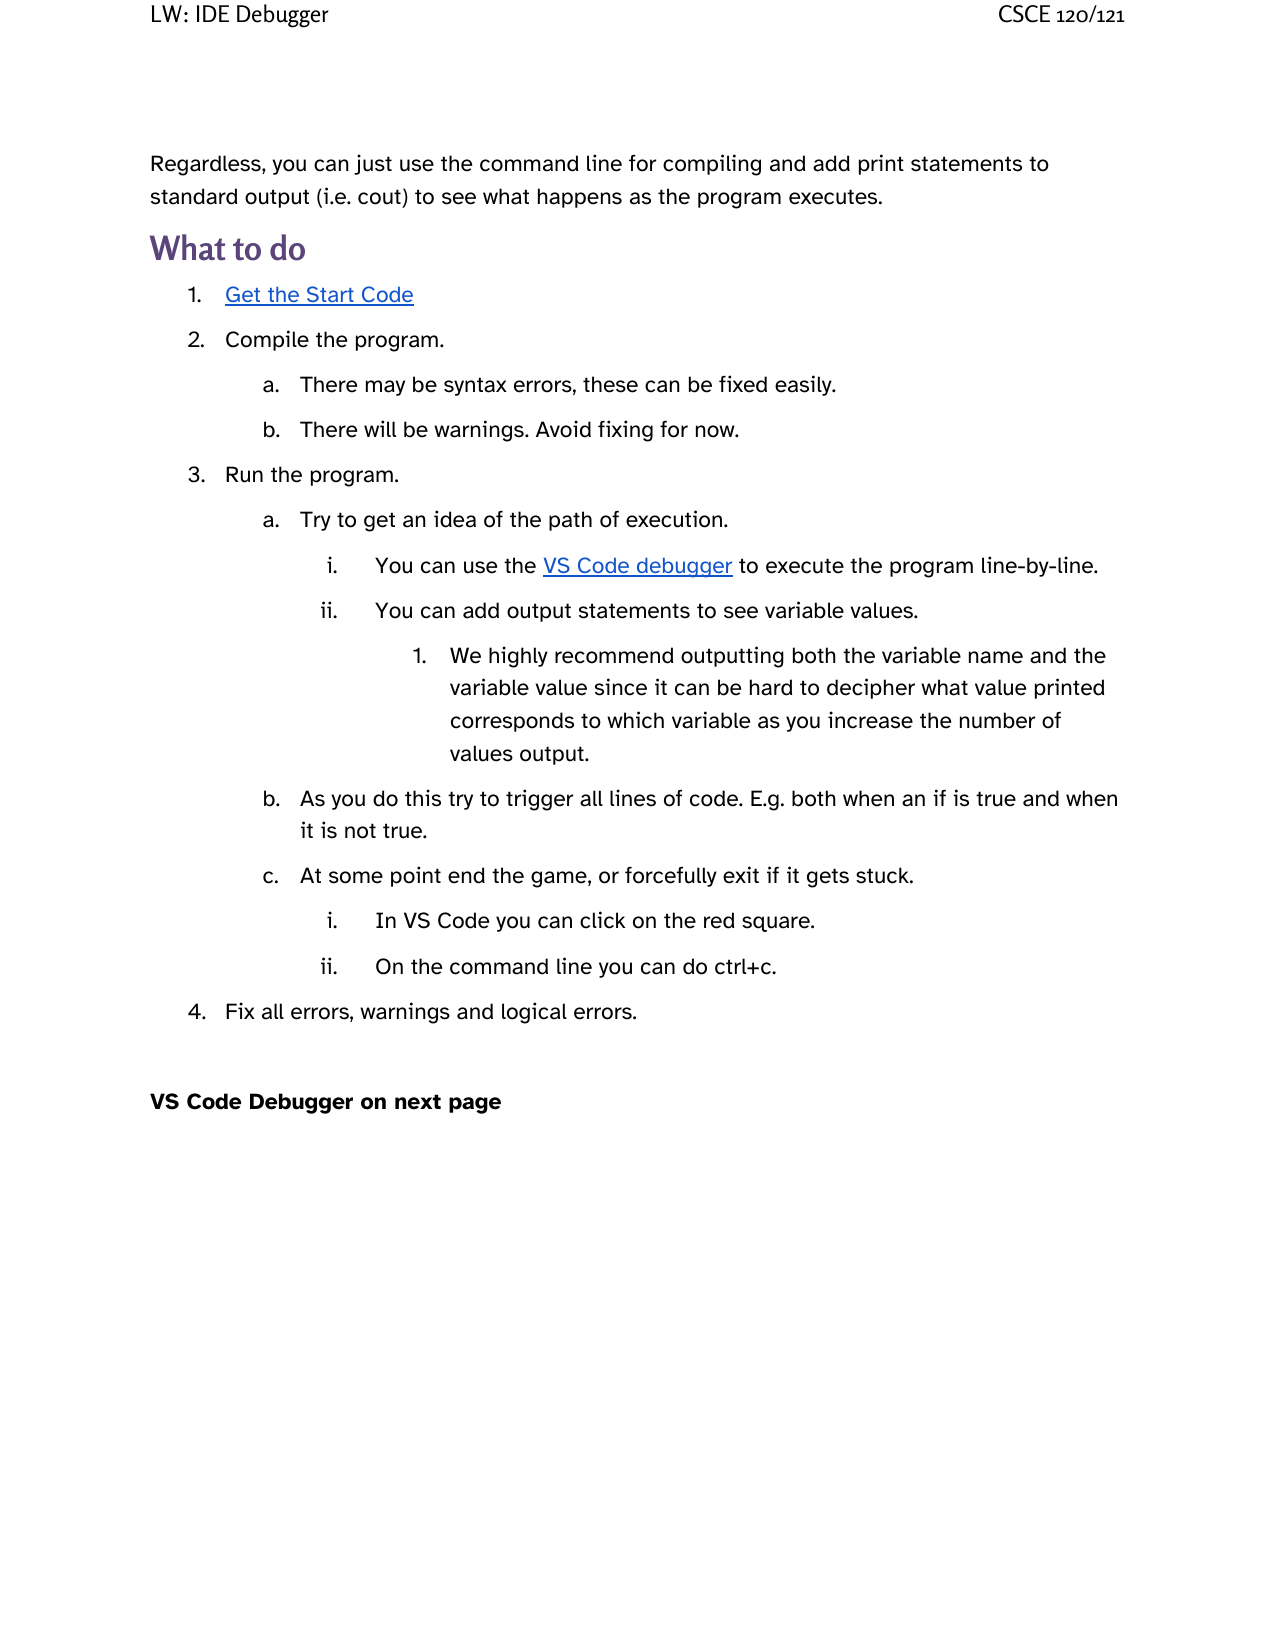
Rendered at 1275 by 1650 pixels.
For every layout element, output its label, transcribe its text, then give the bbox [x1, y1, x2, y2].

list You can add output statements to see variable values. [337, 596, 1125, 625]
list As you do this try to trigger all lines of code. E.g. both when an if is true and when it is not true. [262, 784, 1125, 845]
list At some point end the game, or forcefully exit if it gets stuck. [262, 862, 1125, 891]
list There will be warnings. Avoid fixing for now. [262, 416, 1125, 444]
list Try to get an idea of the path of execution. [262, 506, 1125, 534]
list On the command line you can do ctrl+c. [337, 952, 1125, 981]
list Compile the program. [187, 326, 1125, 354]
list Run the program. [187, 461, 1125, 489]
list You can use the VS Code debugger to execute the program line-by-line. [337, 551, 1125, 580]
list There may be syntax errors, these can be fixed easily. [262, 371, 1125, 399]
text VS Code Debugger on next page [150, 1088, 1125, 1116]
list We highly recommend outputting both the variable name and the variable value since it can be hard to decipher what value printed corresponds to which variable as you increase the number of values output. [412, 641, 1125, 768]
text Regardless, you can just use the command line for compiling and add print statements to standard output (i.e. cout) to see what happens as the program executes. [150, 150, 1125, 211]
list Fix all errors, warnings and logical errors. [187, 997, 1125, 1026]
list Get the Start Code [187, 281, 1125, 309]
list In VS Code you can click on the red square. [337, 907, 1125, 936]
subtitle What to do [150, 228, 1125, 268]
